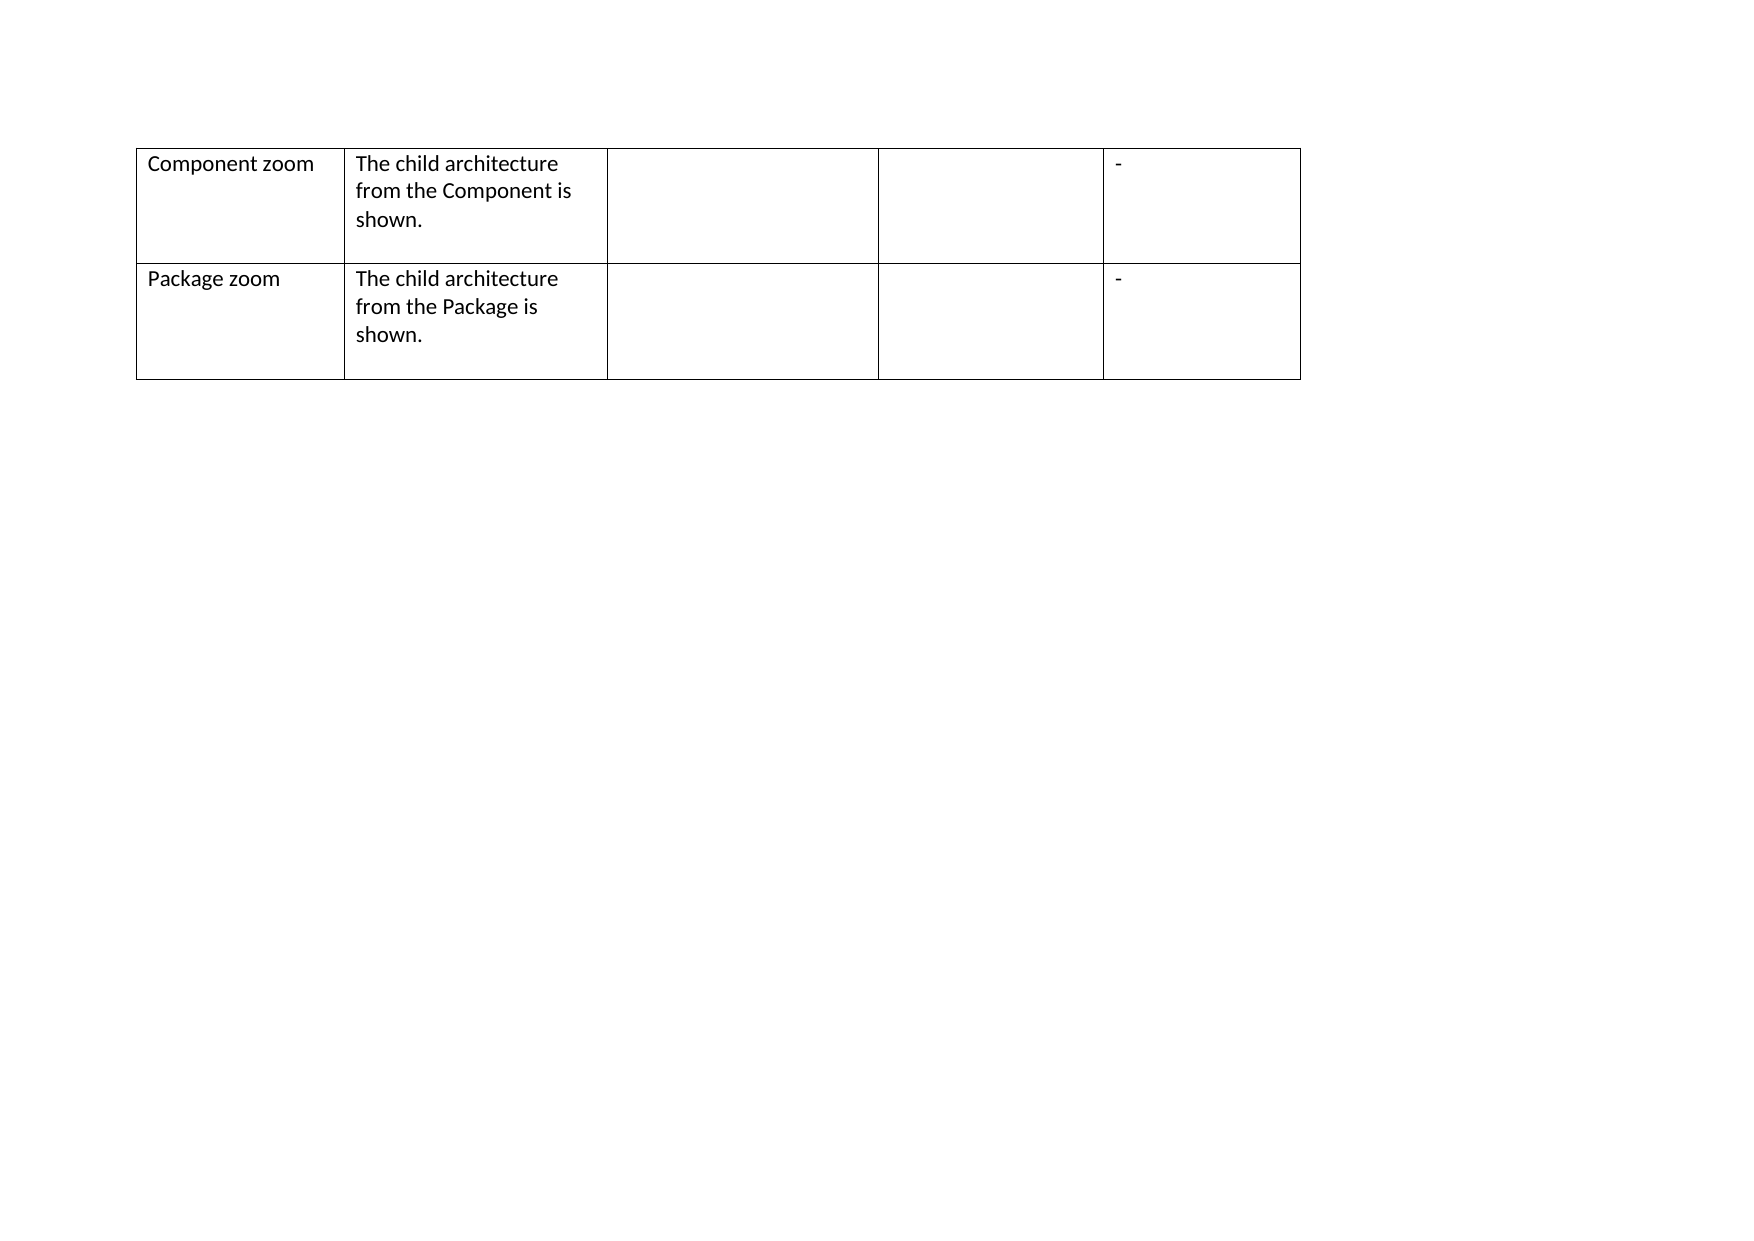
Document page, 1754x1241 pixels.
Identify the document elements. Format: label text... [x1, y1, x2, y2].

table_cell Package zoom [137, 264, 344, 379]
table_cell Component zoom [137, 149, 344, 263]
table_cell [608, 149, 878, 263]
table_cell - [1104, 149, 1300, 263]
table_cell [879, 149, 1103, 263]
table_cell The child architecture from the Component is shown. [345, 149, 607, 263]
table_cell [608, 264, 878, 379]
table_cell - [1104, 264, 1300, 379]
table_cell [879, 264, 1103, 379]
table_cell The child architecture from the Package is shown. [345, 264, 607, 379]
